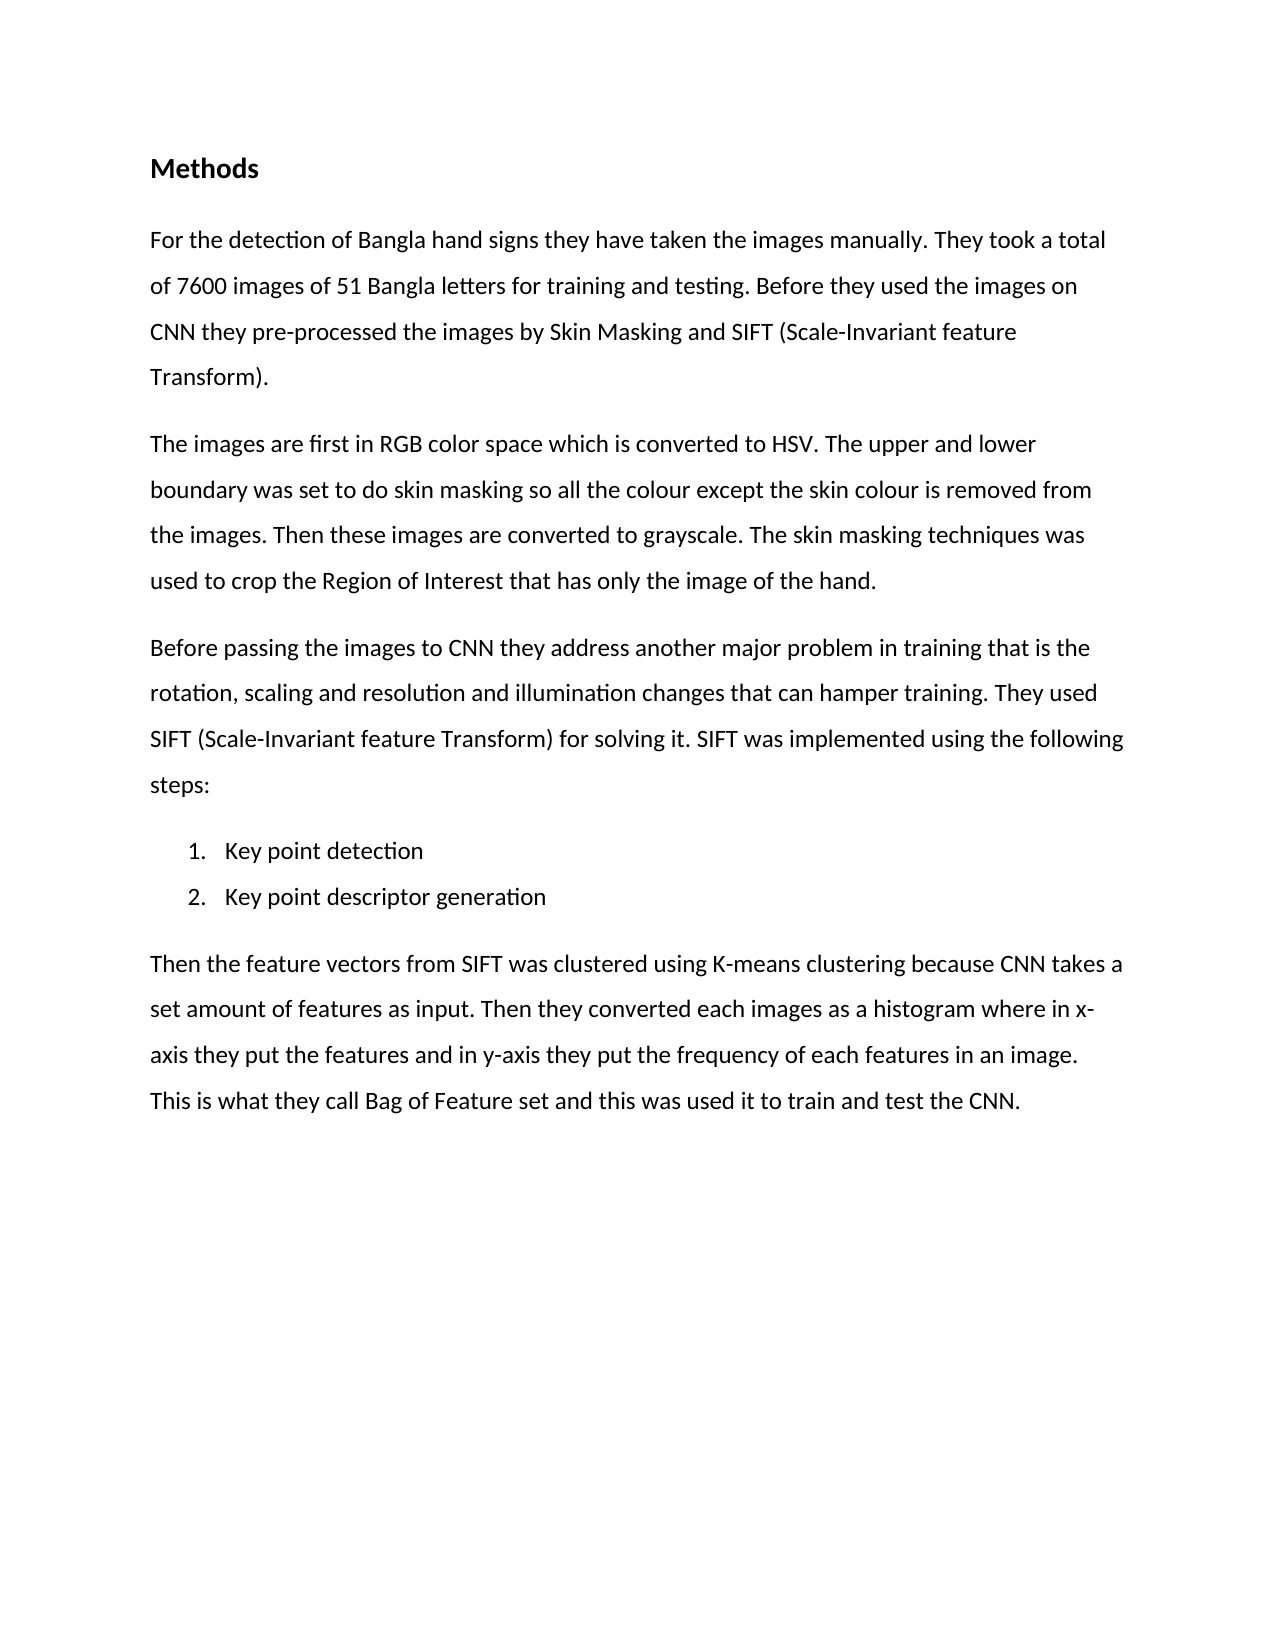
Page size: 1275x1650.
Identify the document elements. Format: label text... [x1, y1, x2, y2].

text Methods [150, 150, 1125, 186]
text For the detection of Bangla hand signs they have taken the images manually. They took a total of 7600 images of 51 Bangla letters for training and testing. Before they used the images on CNN they pre-processed the images by Skin Masking and SIFT (Scale-Invariant feature Transform). [150, 224, 1125, 392]
list Key point detection [187, 836, 1125, 866]
text Then the feature vectors from SIFT was clustered using K-means clustering because CNN takes a set amount of features as input. Then they converted each images as a histogram where in x- axis they put the features and in y-axis they put the frequency of each features in an image. This is what they call Bag of Feature set and this was used it to train and test the CNN. [150, 948, 1125, 1116]
list Key point descriptor generation [187, 881, 1125, 912]
text Before passing the images to CNN they address another major problem in training that is the rotation, scaling and resolution and illumination changes that can hamper training. They used SIFT (Scale-Invariant feature Transform) for solving it. SIFT was implemented using the following steps: [150, 632, 1125, 799]
text The images are first in RGB color space which is converted to HSV. The upper and lower boundary was set to do skin masking so all the colour except the skin colour is removed from the images. Then these images are converted to grayscale. The skin masking techniques was used to crop the Region of Interest that has only the image of the hand. [150, 428, 1125, 596]
